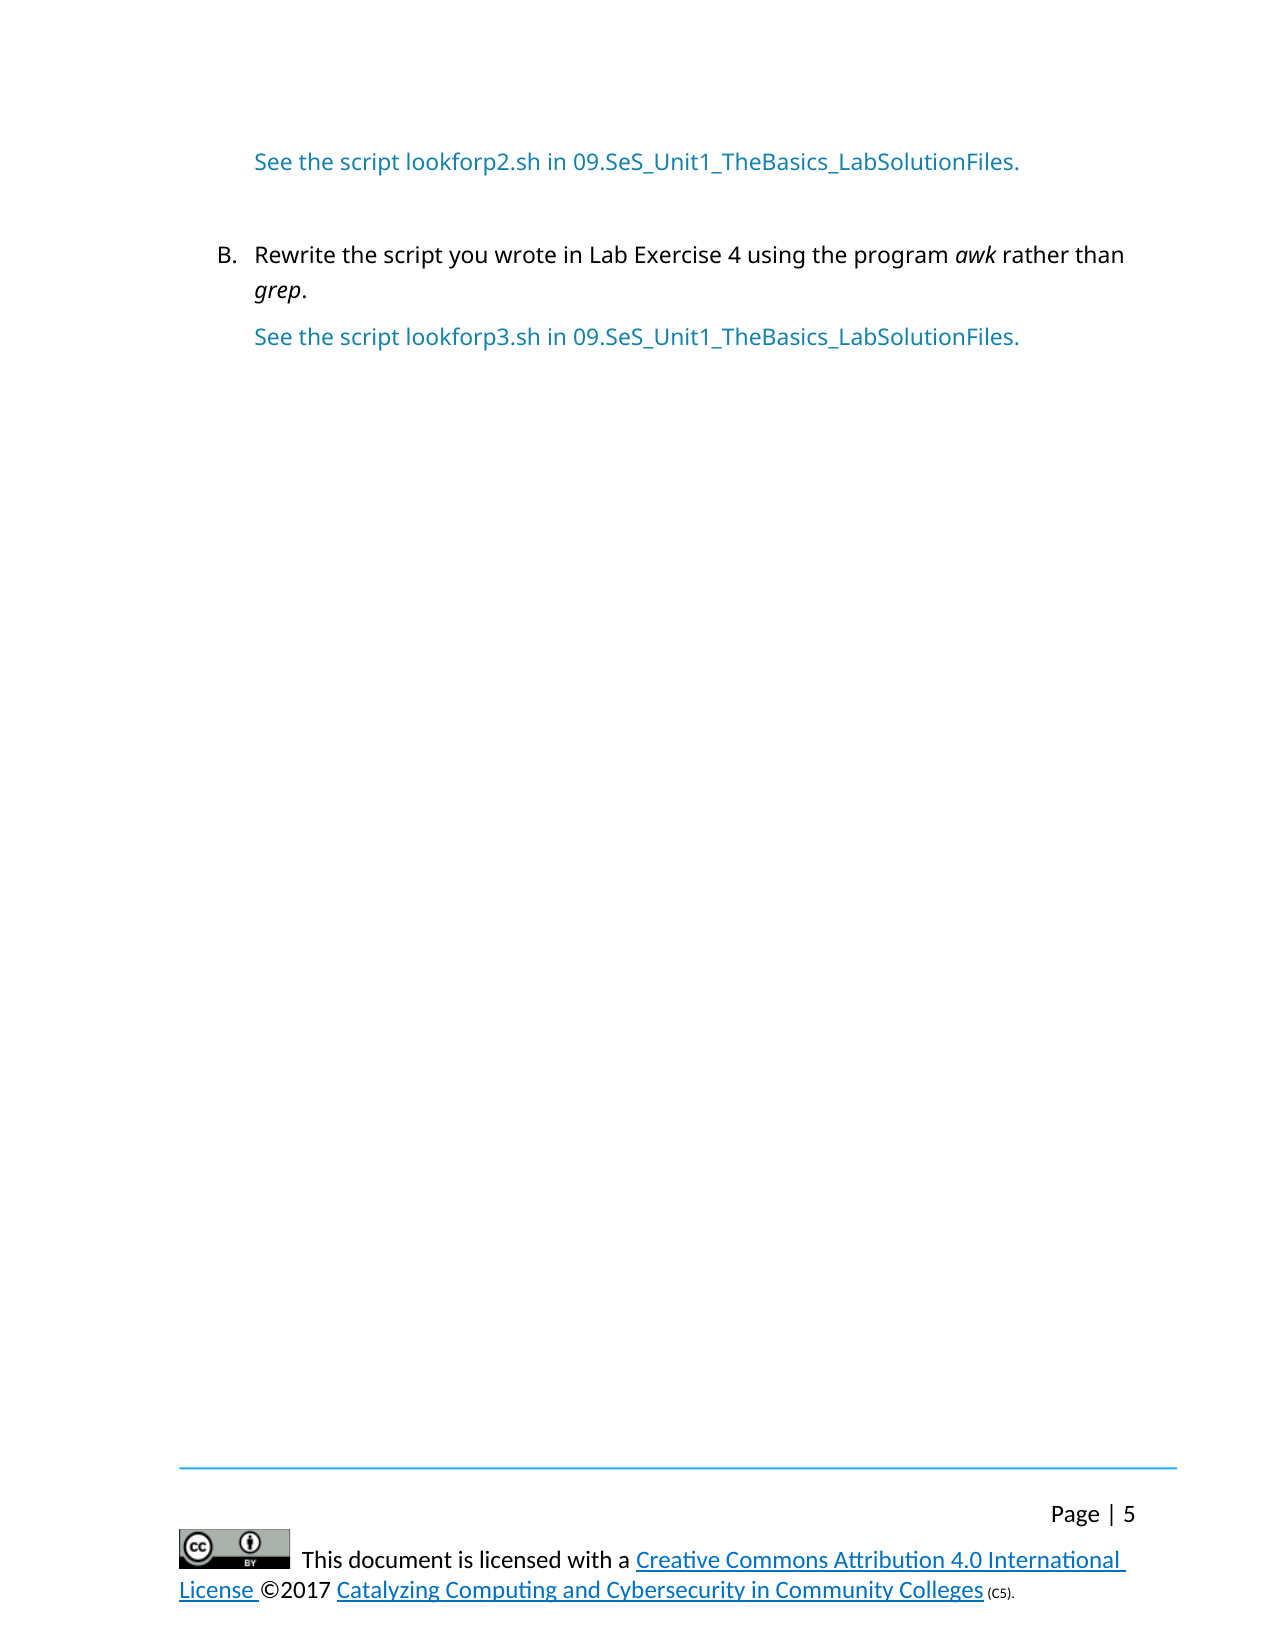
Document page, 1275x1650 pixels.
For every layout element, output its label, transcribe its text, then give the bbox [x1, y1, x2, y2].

list Rewrite the script you wrote in Lab Exercise 4 using the program awk rather than grep. [217, 238, 1135, 306]
text See the script lookforp2.sh in 09.SeS_Unit1_TheBasics_LabSolutionFiles. [254, 146, 1135, 177]
text See the script lookforp3.sh in 09.SeS_Unit1_TheBasics_LabSolutionFiles. [254, 321, 1135, 352]
picture [179, 1529, 291, 1569]
